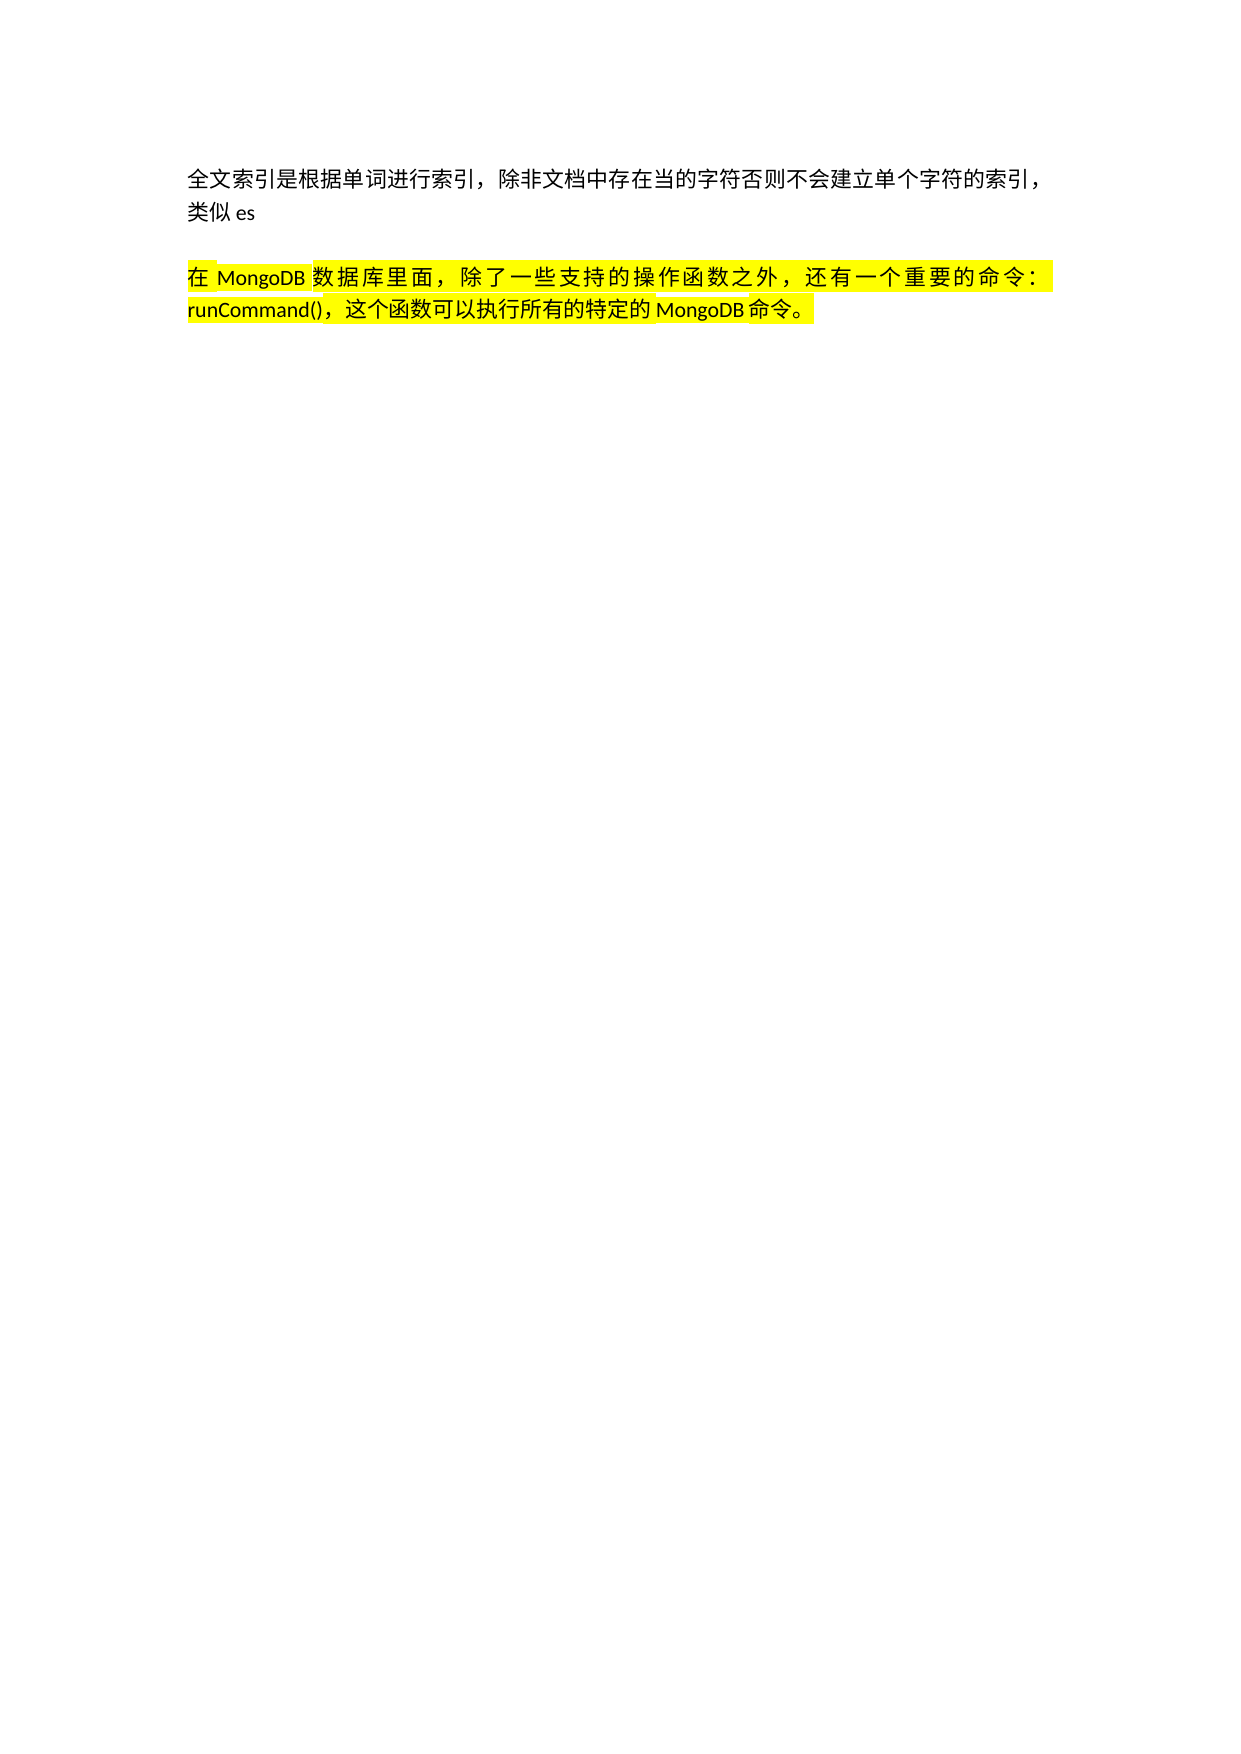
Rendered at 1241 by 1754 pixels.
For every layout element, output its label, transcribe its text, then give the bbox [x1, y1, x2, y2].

text 全文索引是根据单词进行索引，除非文档中存在当的字符否则不会建立单个字符的索引，类似es [187, 162, 1053, 227]
text 在MongoDB数据库里面，除了一些支持的操作函数之外，还有一个重要的命令：runCommand()，这个函数可以执行所有的特定的MongoDB命令。 [187, 259, 1053, 324]
